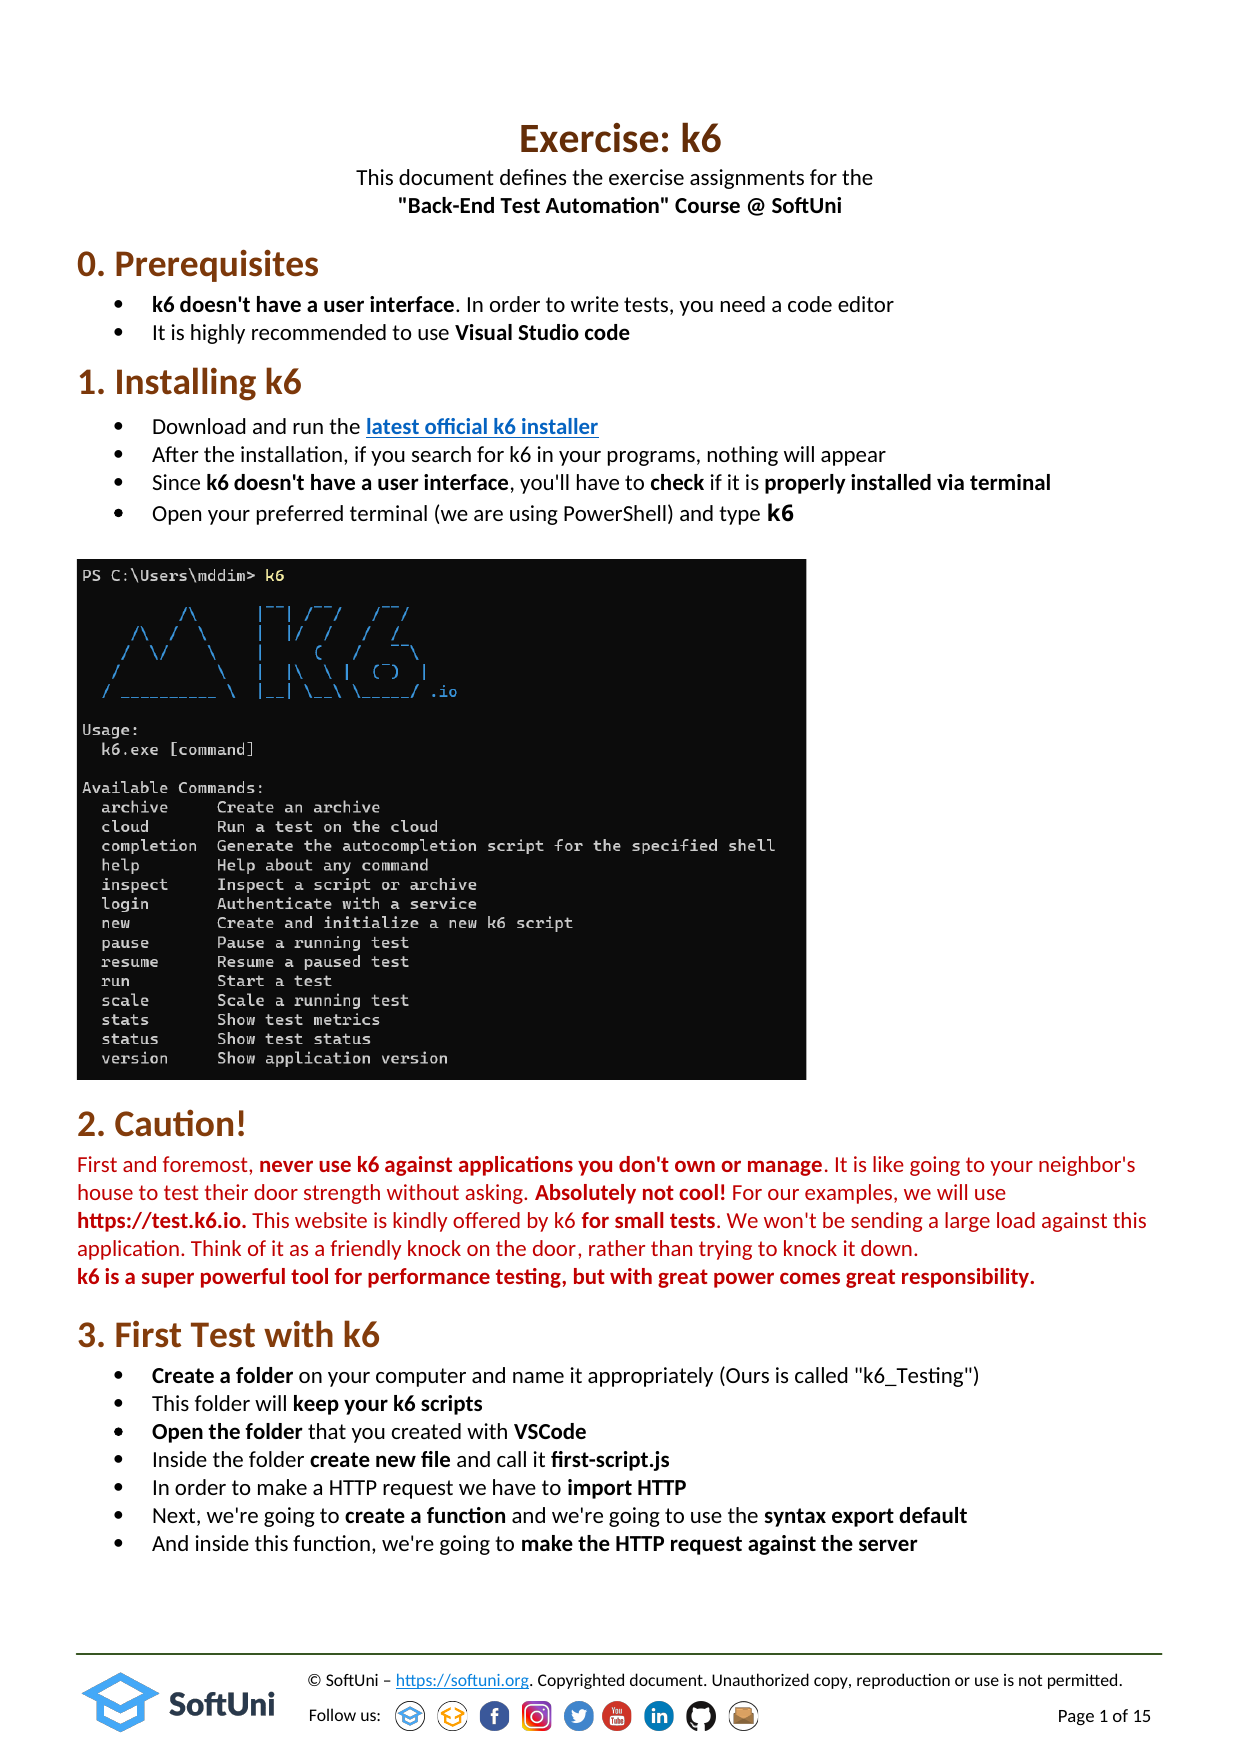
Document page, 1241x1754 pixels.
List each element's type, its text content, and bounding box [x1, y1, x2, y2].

subtitle Caution! [77, 1100, 1163, 1146]
picture [658, 1713, 667, 1723]
list This folder will keep your k6 scripts [114, 1389, 1163, 1417]
subtitle First Test with k6 [77, 1311, 1163, 1357]
picture [602, 1701, 632, 1731]
picture [75, 1666, 281, 1738]
list Create a folder on your computer and name it appropriately (Ours is called "k6_Testing") [114, 1361, 1163, 1389]
subtitle Exercise: k6 [77, 112, 1163, 163]
picture [728, 1701, 759, 1731]
list Next, we're going to create a function and we're going to use the syntax export default [114, 1501, 1163, 1529]
picture [686, 1701, 716, 1731]
picture [76, 559, 807, 1080]
list Since k6 doesn't have a user interface, you'll have to check if it is properly installed via terminal [114, 468, 1163, 497]
list Download and run the latest official k6 installer [114, 412, 1163, 441]
list Open the folder that you created with VSCode [114, 1417, 1163, 1445]
picture [437, 1701, 468, 1731]
picture [644, 1701, 653, 1710]
picture [665, 1722, 674, 1731]
subtitle Prerequisites [77, 240, 1163, 286]
list Inside the folder create new file and call it first-script.js [114, 1445, 1163, 1473]
text k6 is a super powerful tool for performance testing, but with great power comes great responsibility. [77, 1262, 1163, 1291]
text First and foremost, never use k6 against applications you don't own or manage. It is like going to your neighbor's house to test their door strength without asking. Absolutely not cool! For our examples, we will use https://test.k6.io. This website is kindly offered by k6 for small tests. We won't be sending a large load against this application. Think of it as a friendly knock on the door, rather than trying to knock it down. [77, 1150, 1163, 1262]
picture [665, 1701, 674, 1710]
list Open your preferred terminal (we are using PowerShell) and type k6 [114, 497, 1163, 528]
picture [564, 1701, 594, 1731]
list After the installation, if you search for k6 in your programs, nothing will appear [114, 441, 1163, 468]
text This document defines the exercise assignments for the "Back-End Test Automation" Course @ SoftUni [77, 163, 1163, 219]
picture [522, 1701, 552, 1731]
subtitle Installing k6 [77, 358, 1163, 404]
picture [644, 1722, 653, 1731]
list k6 doesn't have a user interface. In order to write tests, you need a code editor [114, 290, 1163, 318]
list And inside this function, we're going to make the HTTP request against the server [114, 1529, 1163, 1557]
picture [479, 1701, 510, 1731]
list In order to make a HTTP request we have to import HTTP [114, 1473, 1163, 1501]
list It is highly recommended to use Visual Studio code [114, 318, 1163, 346]
picture [395, 1701, 425, 1731]
